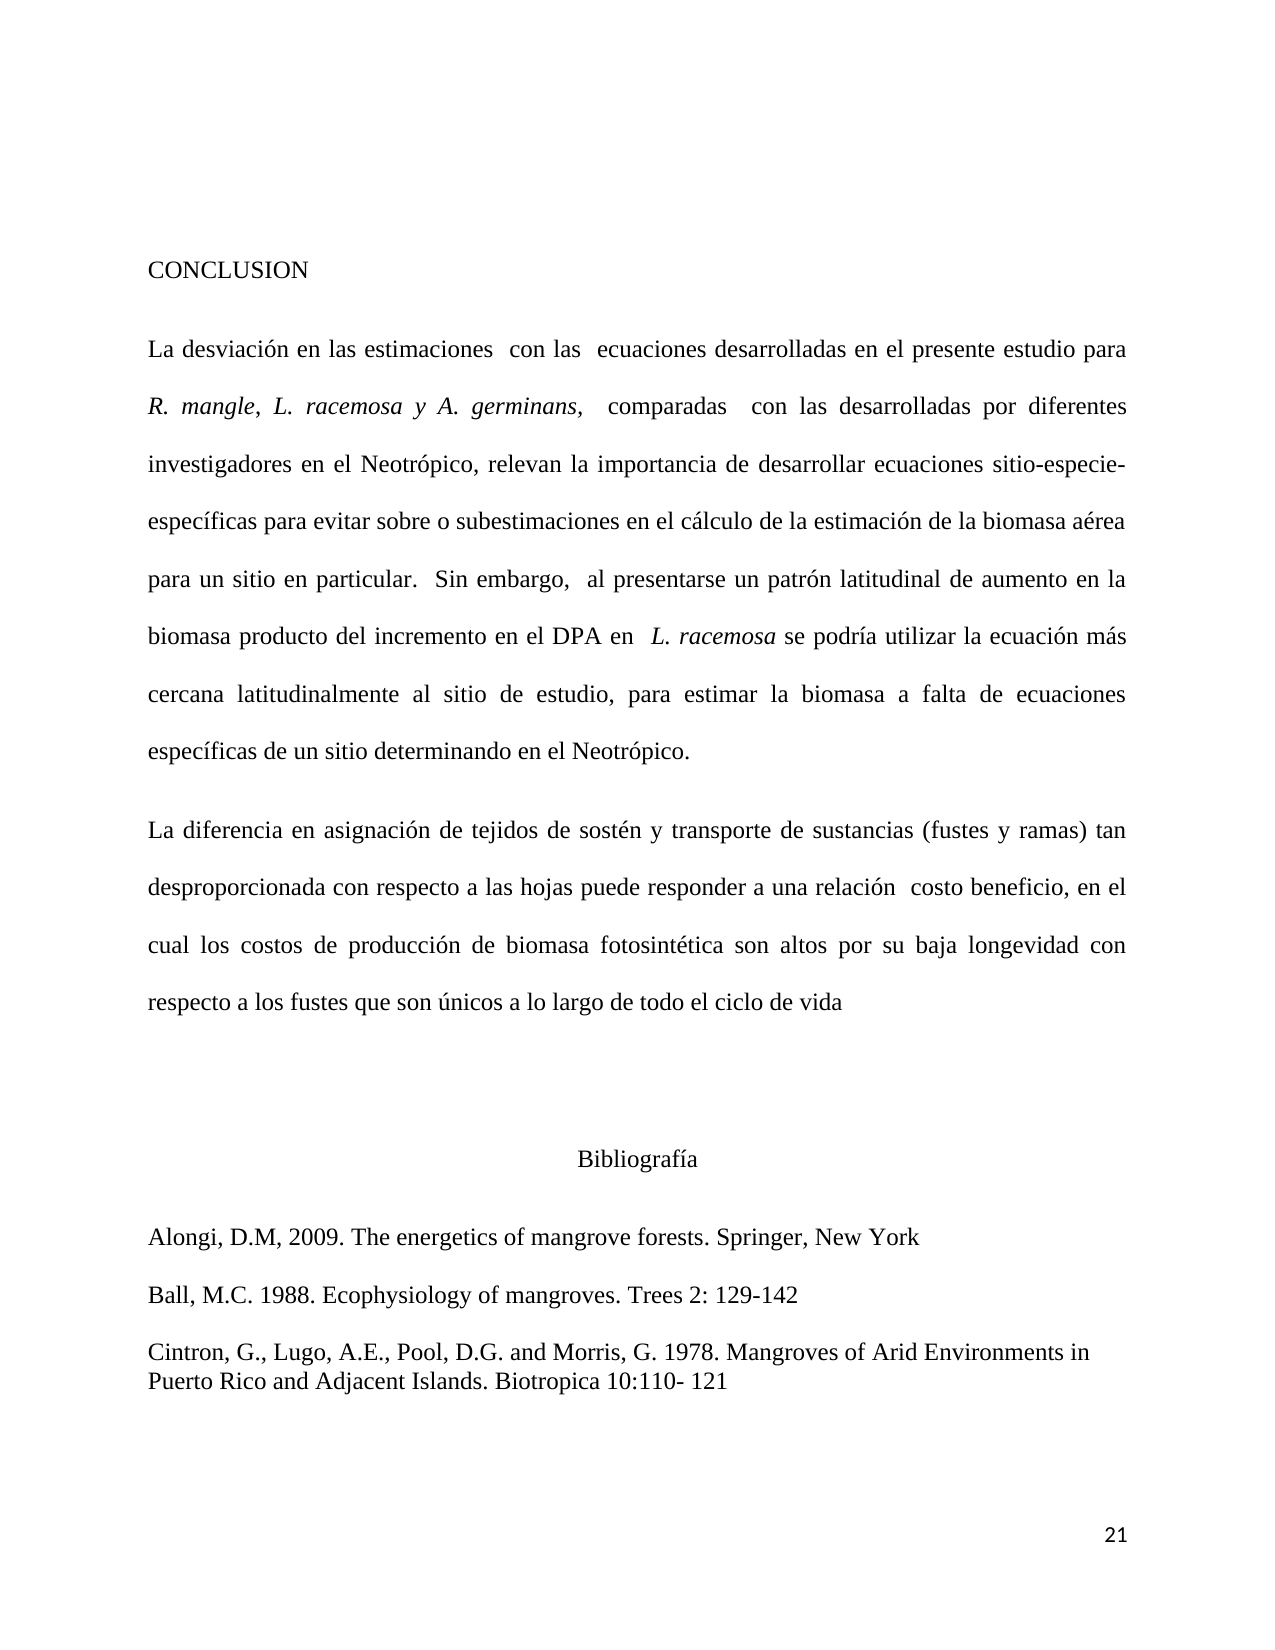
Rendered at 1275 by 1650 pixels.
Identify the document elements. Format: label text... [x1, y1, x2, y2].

text La diferencia en asignación de tejidos de sostén y transporte de sustancias (fustes y ramas) tan desproporcionada con respecto a las hojas puede responder a una relación costo beneficio, en el cual los costos de producción de biomasa fotosintética son altos por su baja longevidad con respecto a los fustes que son únicos a lo largo de todo el ciclo de vida [148, 815, 1127, 1016]
text Cintron, G., Lugo, A.E., Pool, D.G. and Morris, G. 1978. Mangroves of Arid Environments in Puerto Rico and Adjacent Islands. Biotropica 10:110- 121 [148, 1337, 1127, 1395]
text La desviación en las estimaciones con las ecuaciones desarrolladas en el presente estudio para R. mangle, L. racemosa y A. germinans, comparadas con las desarrolladas por diferentes investigadores en el Neotrópico, relevan la importancia de desarrollar ecuaciones sitio-especie-específicas para evitar sobre o subestimaciones en el cálculo de la estimación de la biomasa aérea para un sitio en particular. Sin embargo, al presentarse un patrón latitudinal de aumento en la biomasa producto del incremento en el DPA en L. racemosa se podría utilizar la ecuación más cercana latitudinalmente al sitio de estudio, para estimar la biomasa a falta de ecuaciones específicas de un sitio determinando en el Neotrópico. [148, 334, 1127, 765]
text Bibliografía [148, 1144, 1127, 1173]
text CONCLUSION [148, 256, 1127, 284]
text Ball, M.C. 1988. Ecophysiology of mangroves. Trees 2: 129-142 [148, 1280, 1127, 1308]
text Alongi, D.M, 2009. The energetics of mangrove forests. Springer, New York [148, 1222, 1127, 1251]
